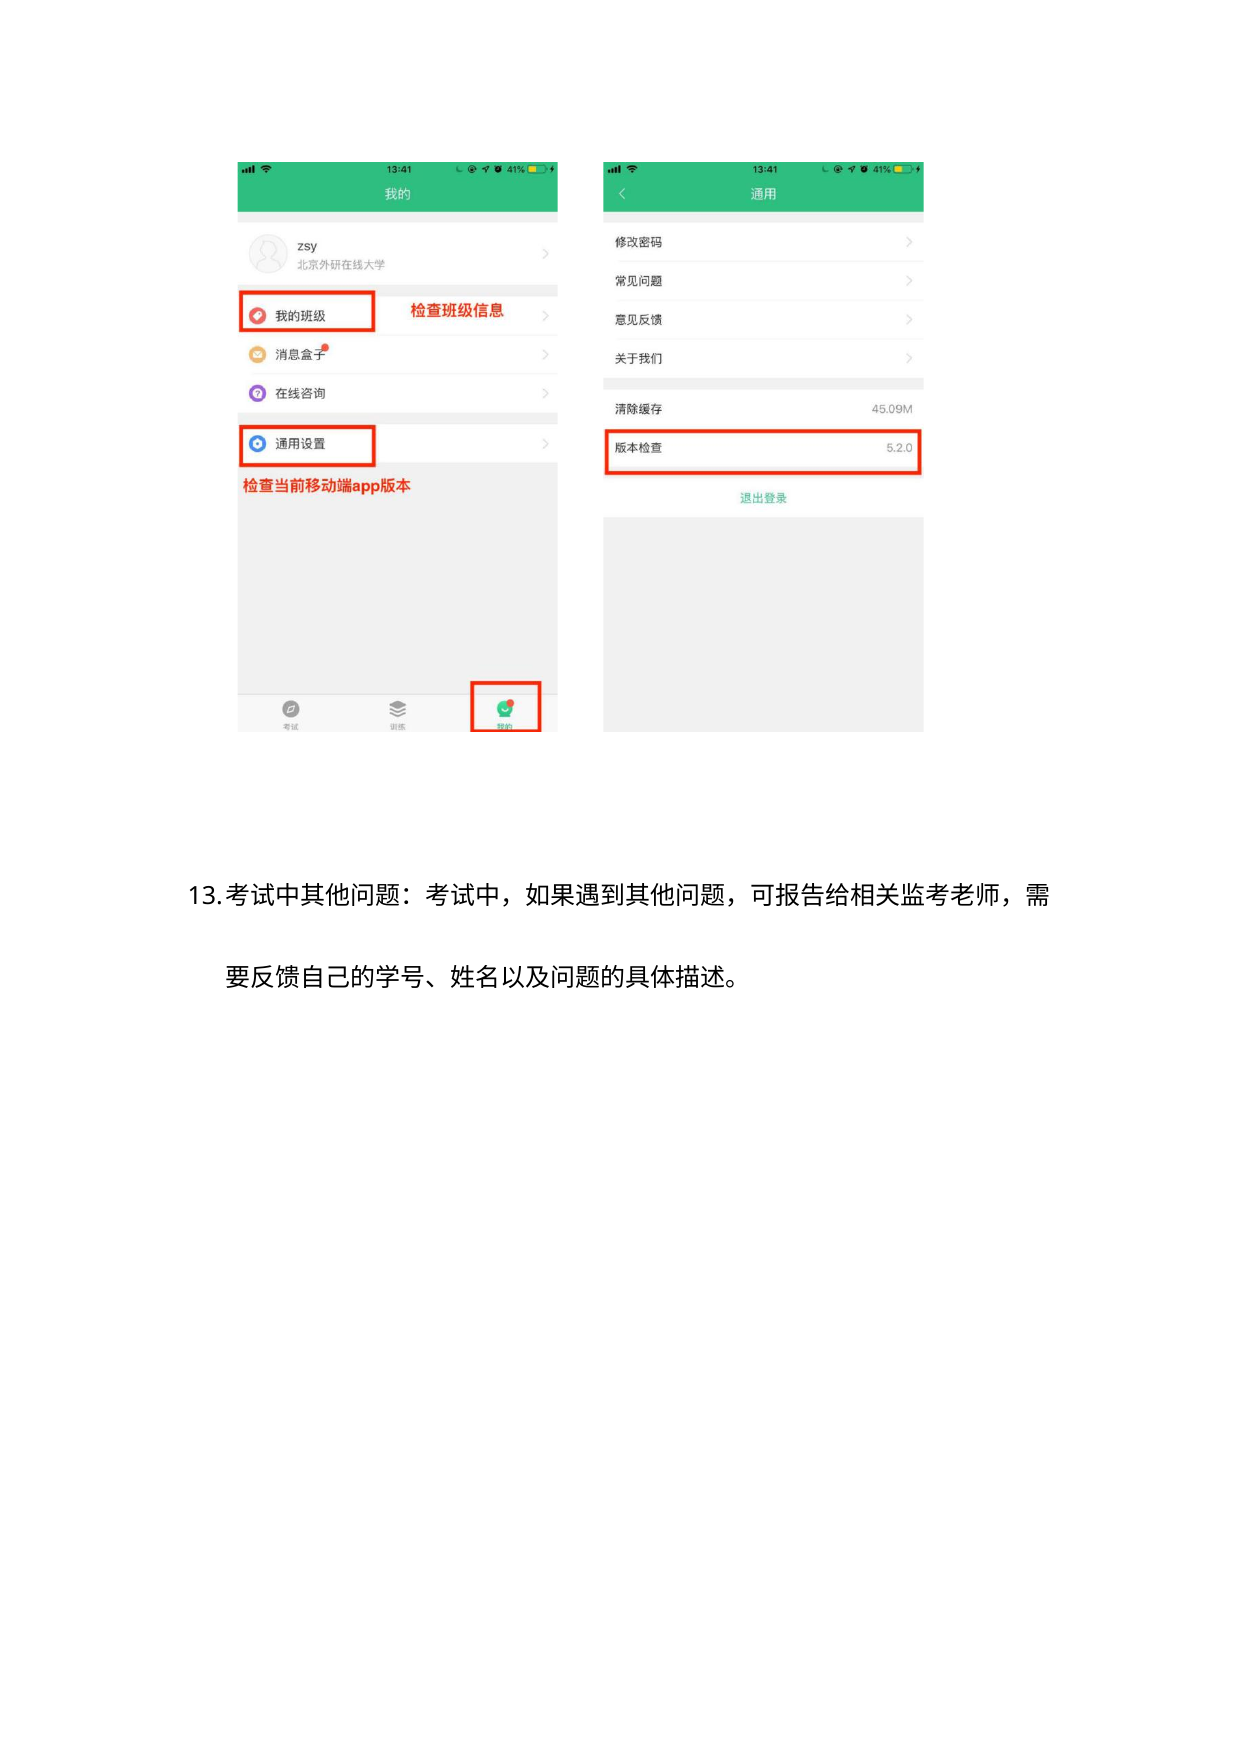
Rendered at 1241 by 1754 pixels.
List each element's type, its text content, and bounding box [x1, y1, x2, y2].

picture [603, 162, 924, 732]
list 考试中其他问题：考试中，如果遇到其他问题，可报告给相关监考老师，需要反馈自己的学号、姓名以及问题的具体描述。 [187, 861, 1053, 1008]
picture [237, 162, 558, 732]
